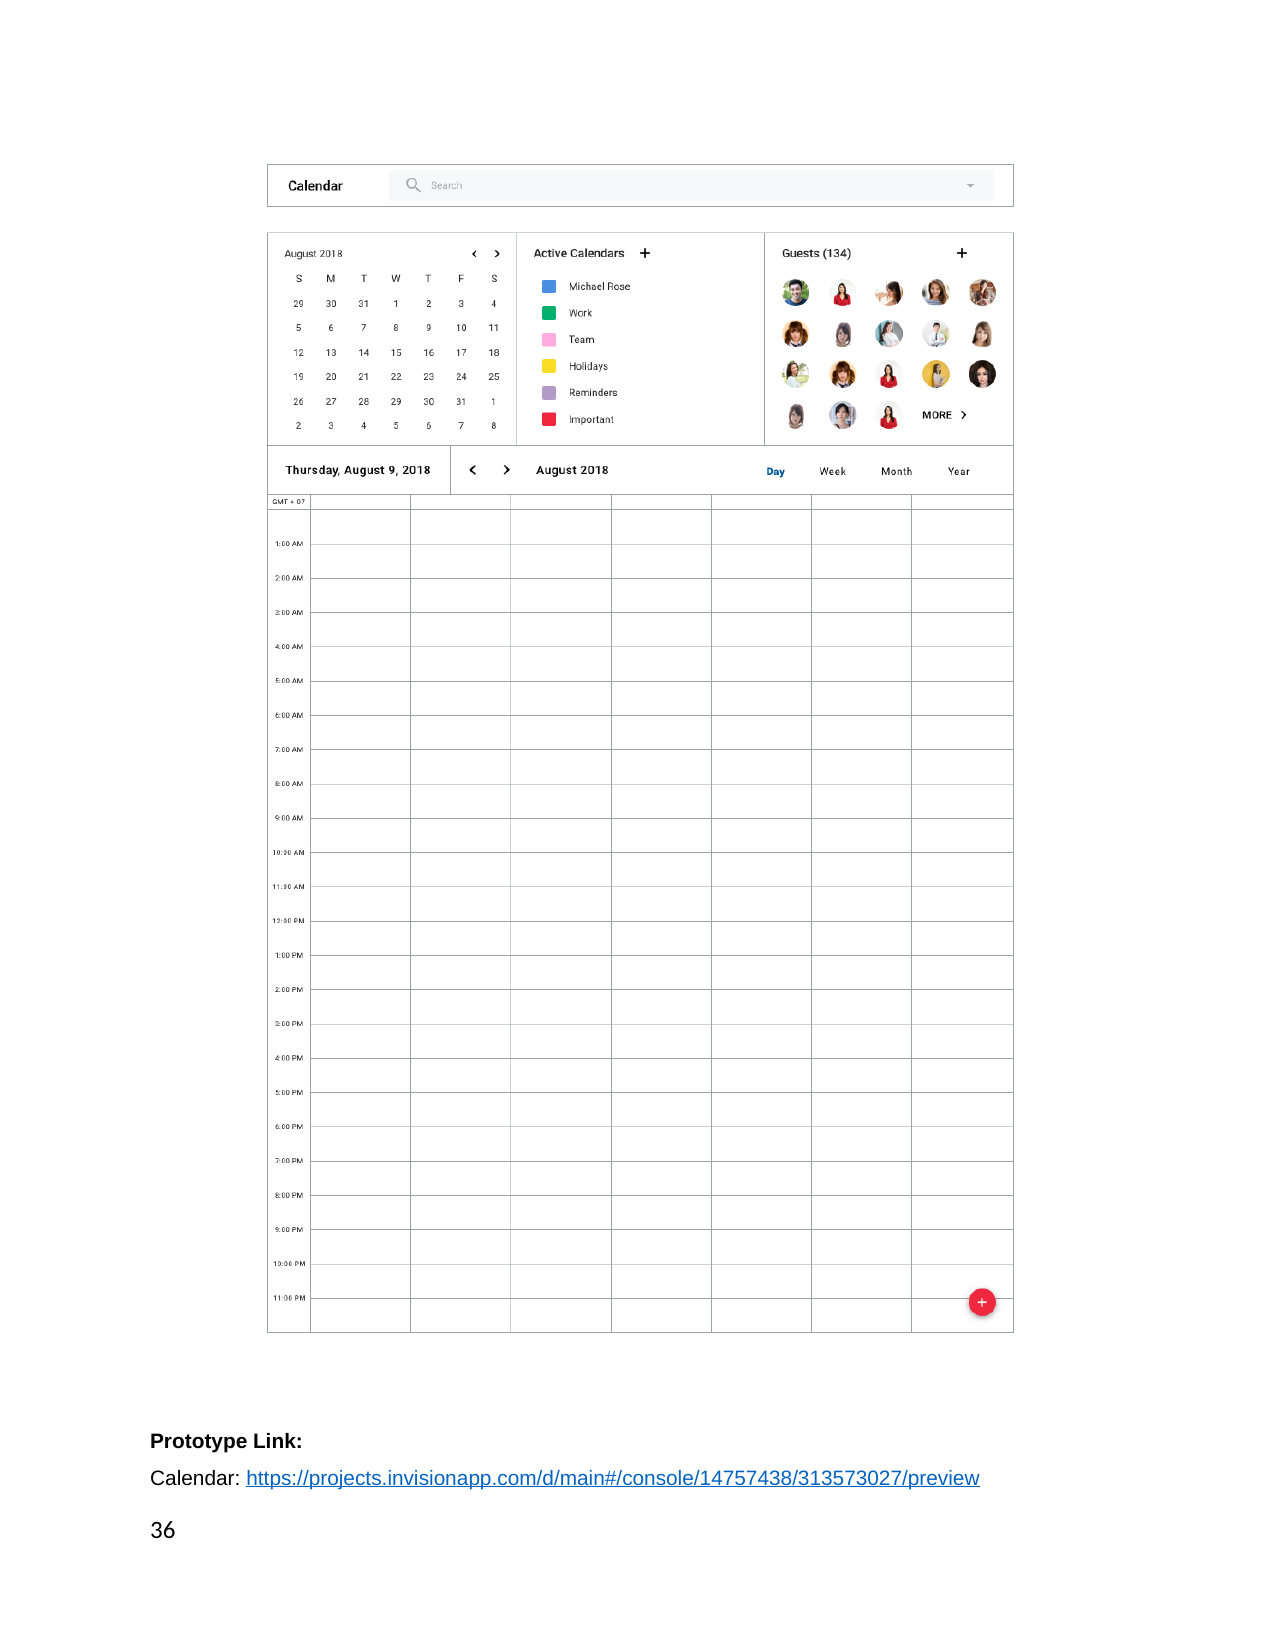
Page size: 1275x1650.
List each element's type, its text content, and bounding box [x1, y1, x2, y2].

text Calendar: https://projects.invisionapp.com/d/main#/console/14757438/313573027/preview [150, 1465, 1125, 1489]
picture [249, 150, 1026, 1343]
text Prototype Link: [150, 1429, 1125, 1453]
